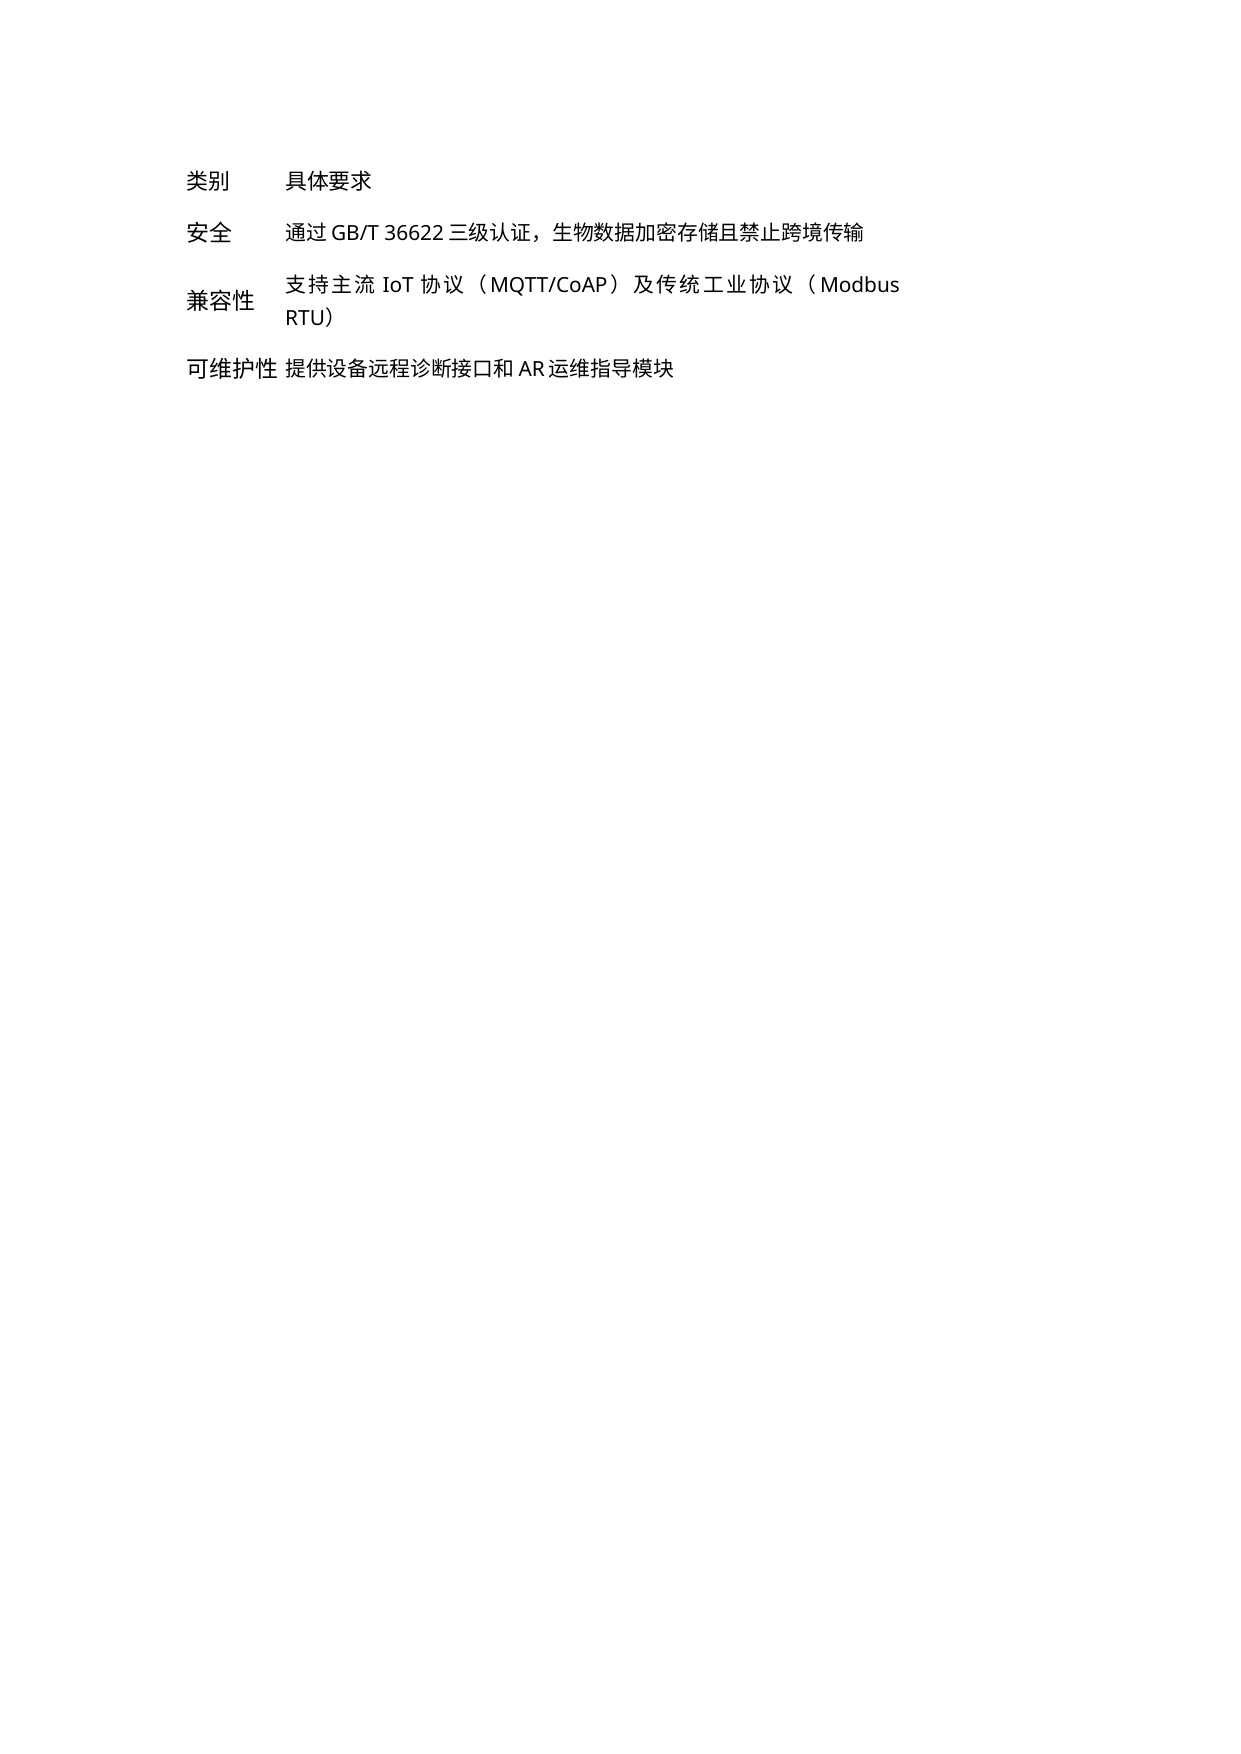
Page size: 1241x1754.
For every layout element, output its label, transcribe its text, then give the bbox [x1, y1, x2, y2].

table_cell 通过GB/T 36622三级认证，生物数据加密存储且禁止跨境传输 [283, 198, 902, 266]
table_header 类别 [186, 162, 283, 198]
table_cell 提供设备远程诊断接口和AR运维指导模块 [283, 334, 902, 402]
table_cell 支持主流IoT协议（MQTT/CoAP）及传统工业协议（Modbus RTU） [283, 266, 902, 334]
table_cell 可维护性 [186, 334, 283, 402]
table_cell 安全 [186, 198, 283, 266]
table_cell 兼容性 [186, 266, 283, 334]
table_header 具体要求 [283, 162, 902, 198]
